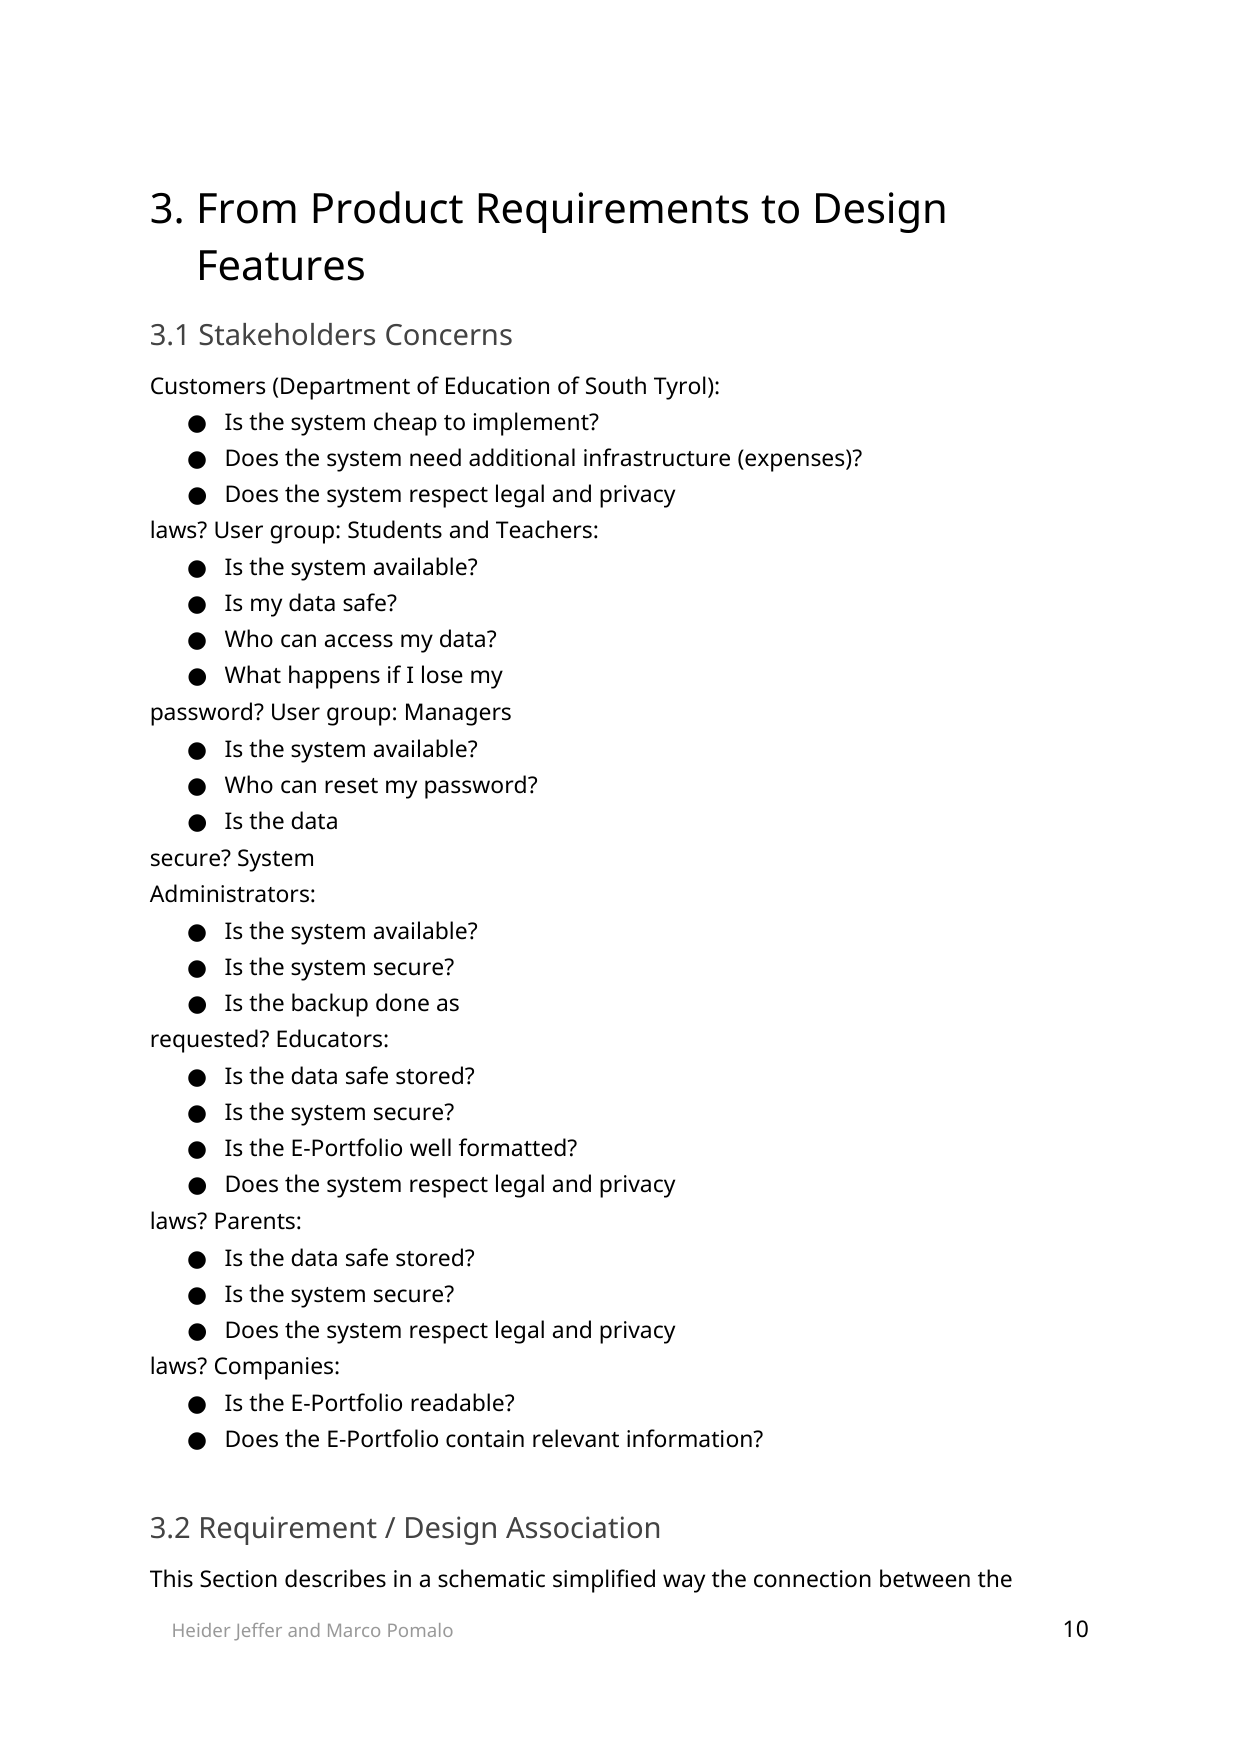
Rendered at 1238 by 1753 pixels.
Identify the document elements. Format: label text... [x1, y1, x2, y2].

list Does the E-Portfolio contain relevant information? [187, 1423, 1102, 1454]
list Does the system respect legal and privacy laws? User group: Students and Teachers: [149, 478, 719, 546]
list Is the data safe stored? [187, 1060, 1102, 1091]
list Is the system secure? [187, 1096, 1102, 1127]
subtitle Requirement / Design Association [149, 1507, 1102, 1547]
list Is the system available? [187, 733, 1102, 764]
list Is the data safe stored? [187, 1242, 1102, 1273]
list Is the data secure? System Administrators: [149, 805, 419, 909]
list Is the system available? [187, 551, 1102, 582]
list Who can access my data? [187, 623, 1102, 654]
list Is the system secure? [187, 1278, 1102, 1309]
list Does the system respect legal and privacy laws? Companies: [149, 1314, 719, 1382]
list Is the E-Portfolio well formatted? [187, 1132, 1102, 1163]
text Customers (Department of Education of South Tyrol): [149, 370, 1102, 401]
list Does the system respect legal and privacy laws? Parents: [149, 1168, 719, 1236]
subtitle From Product Requirements to Design Features [149, 179, 1102, 293]
list Who can reset my password? [187, 769, 1102, 800]
list Is the E-Portfolio readable? [187, 1387, 1102, 1418]
list Is the system available? [187, 915, 1102, 946]
list Is the system secure? [187, 951, 1102, 982]
subtitle Stakeholders Concerns [149, 314, 1102, 354]
list Is the system cheap to implement? [187, 406, 1102, 437]
list Does the system need additional infrastructure (expenses)? [187, 442, 1102, 473]
list What happens if I lose my password? User group: Managers [149, 659, 604, 727]
list Is the backup done as requested? Educators: [149, 987, 569, 1055]
list Is my data safe? [187, 587, 1102, 618]
